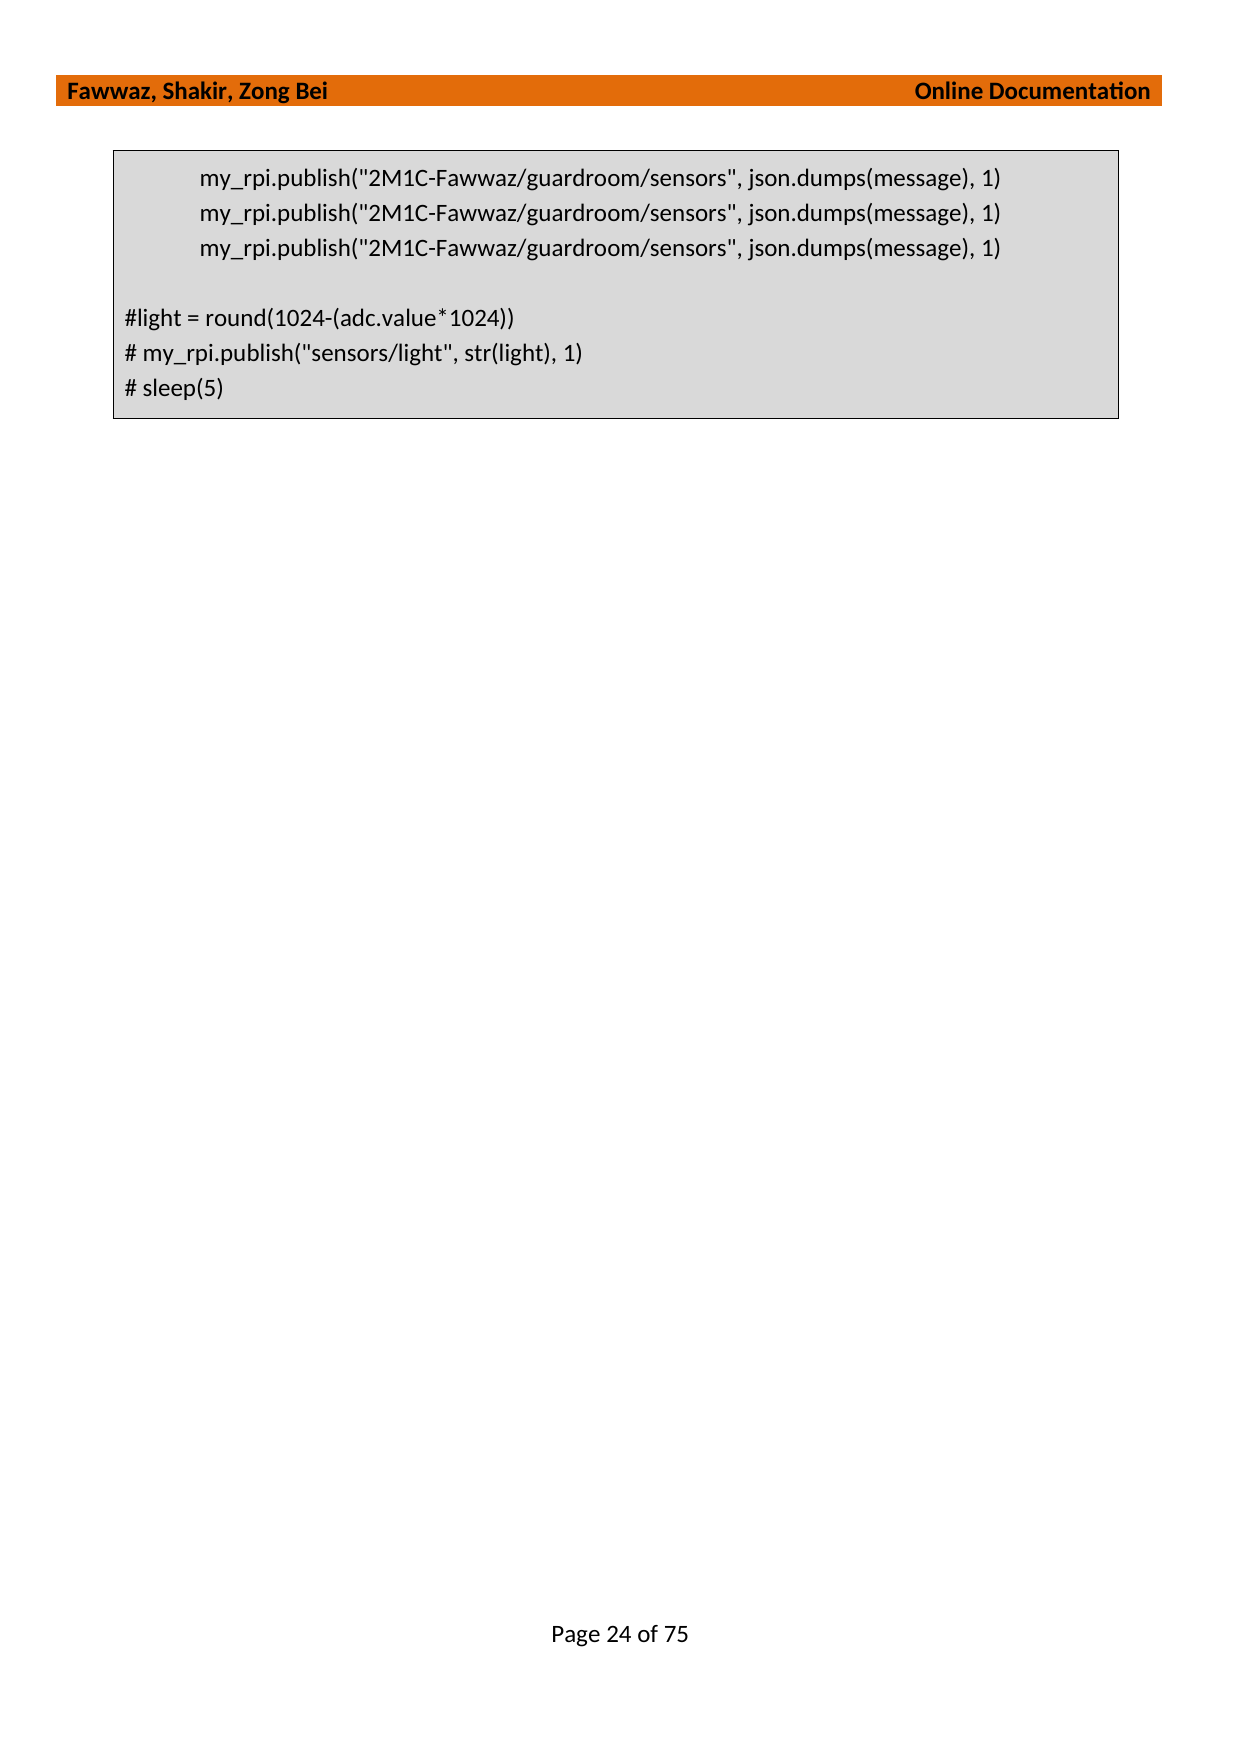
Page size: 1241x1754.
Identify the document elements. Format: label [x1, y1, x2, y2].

table_cell [114, 151, 1118, 418]
